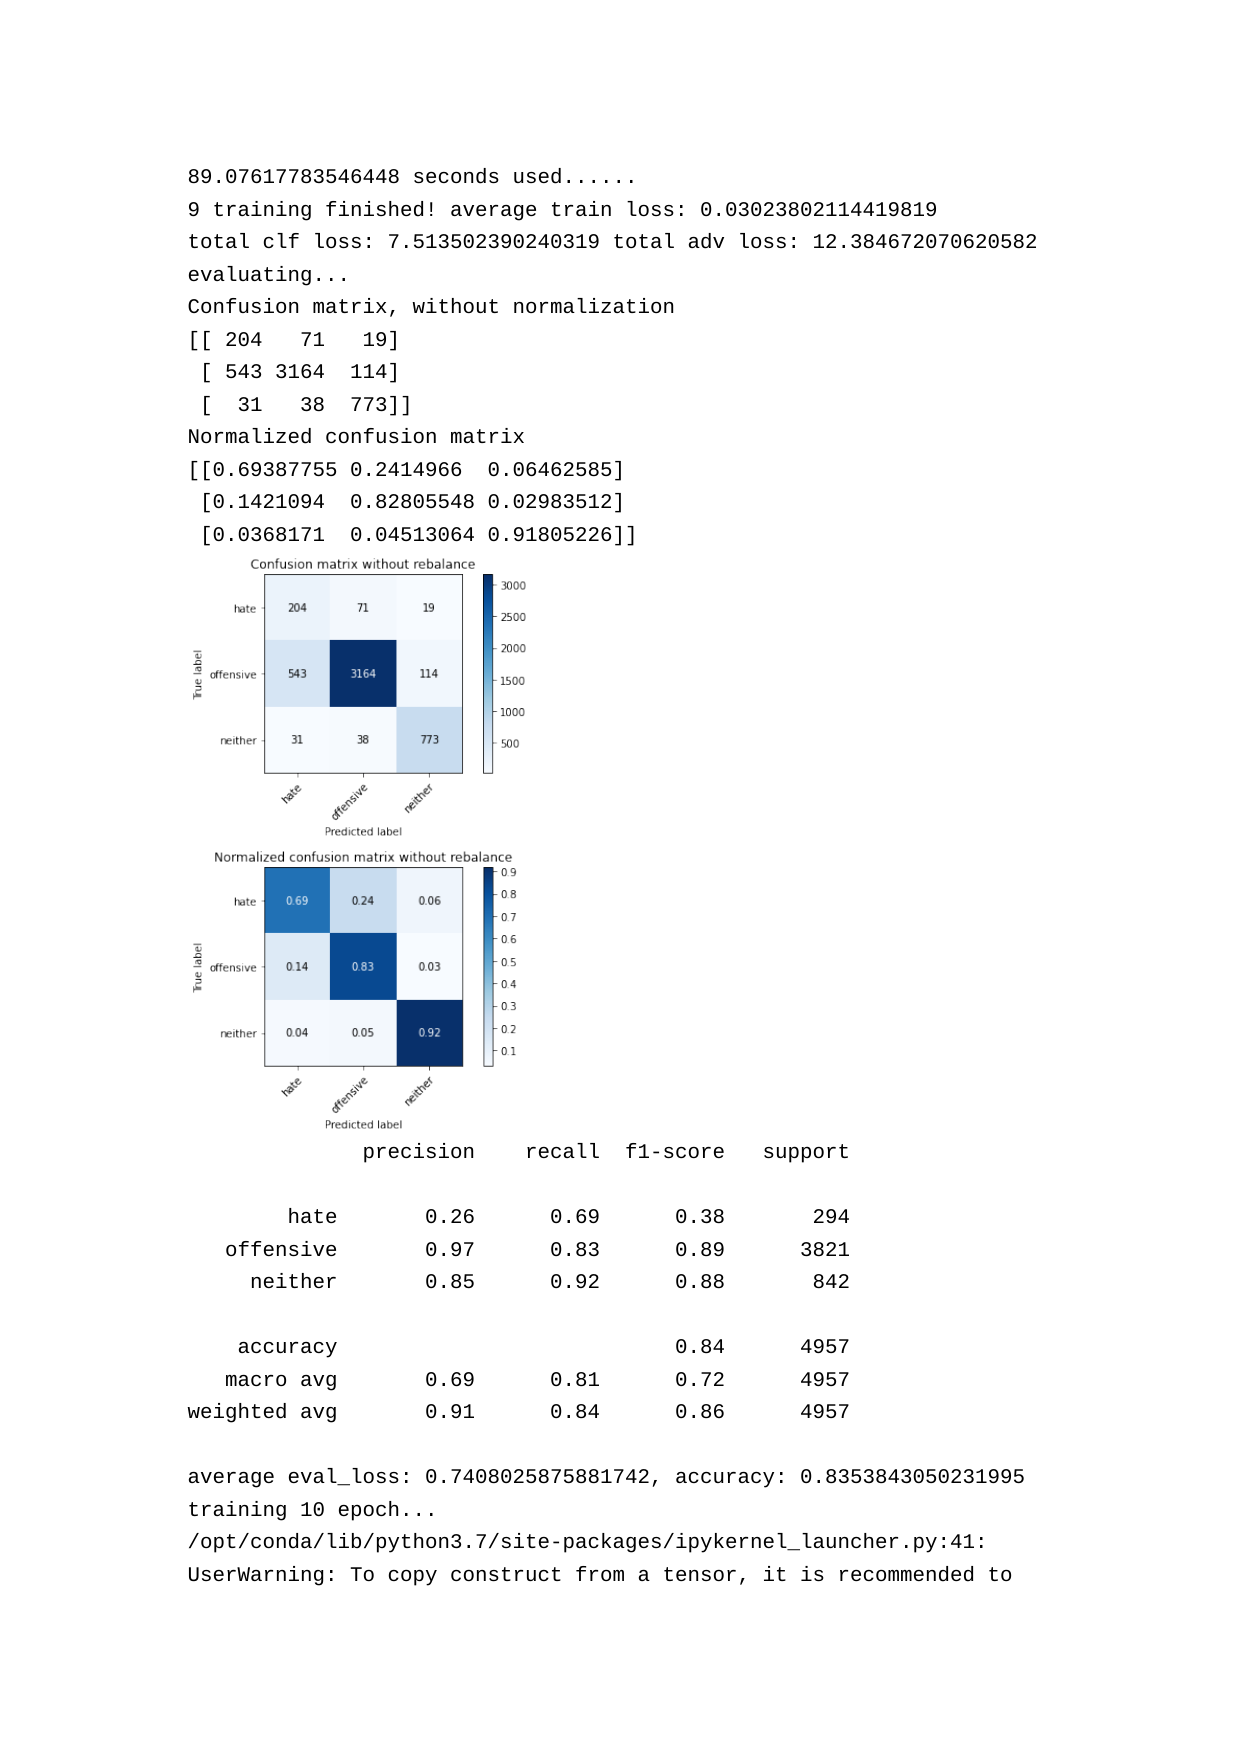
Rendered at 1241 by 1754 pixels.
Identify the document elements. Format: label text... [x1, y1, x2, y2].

text [[0.69387755 0.2414966 0.06462585] [187, 454, 1053, 487]
picture [187, 552, 533, 1137]
text precision recall f1-score support [187, 1137, 1053, 1169]
text training 10 epoch... [187, 1494, 1053, 1527]
text [0.0368171 0.04513064 0.91805226]] [187, 519, 1053, 552]
text evaluating... [187, 259, 1053, 292]
text 89.07617783546448 seconds used...... [187, 162, 1053, 194]
text [ 31 38 773]] [187, 389, 1053, 422]
text total clf loss: 7.513502390240319 total adv loss: 12.384672070620582 [187, 227, 1053, 259]
text offensive 0.97 0.83 0.89 3821 [187, 1234, 1053, 1267]
text hate 0.26 0.69 0.38 294 [187, 1202, 1053, 1234]
text Confusion matrix, without normalization [187, 292, 1053, 324]
text [0.1421094 0.82805548 0.02983512] [187, 487, 1053, 519]
text [[ 204 71 19] [187, 324, 1053, 357]
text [187, 1527, 1053, 1592]
text accuracy 0.84 4957 [187, 1332, 1053, 1364]
text weighted avg 0.91 0.84 0.86 4957 [187, 1397, 1053, 1429]
text macro avg 0.69 0.81 0.72 4957 [187, 1364, 1053, 1397]
text Normalized confusion matrix [187, 422, 1053, 454]
text neither 0.85 0.92 0.88 842 [187, 1267, 1053, 1299]
text [ 543 3164 114] [187, 357, 1053, 389]
text average eval_loss: 0.7408025875881742, accuracy: 0.8353843050231995 [187, 1462, 1053, 1494]
text 9 training finished! average train loss: 0.03023802114419819 [187, 194, 1053, 227]
